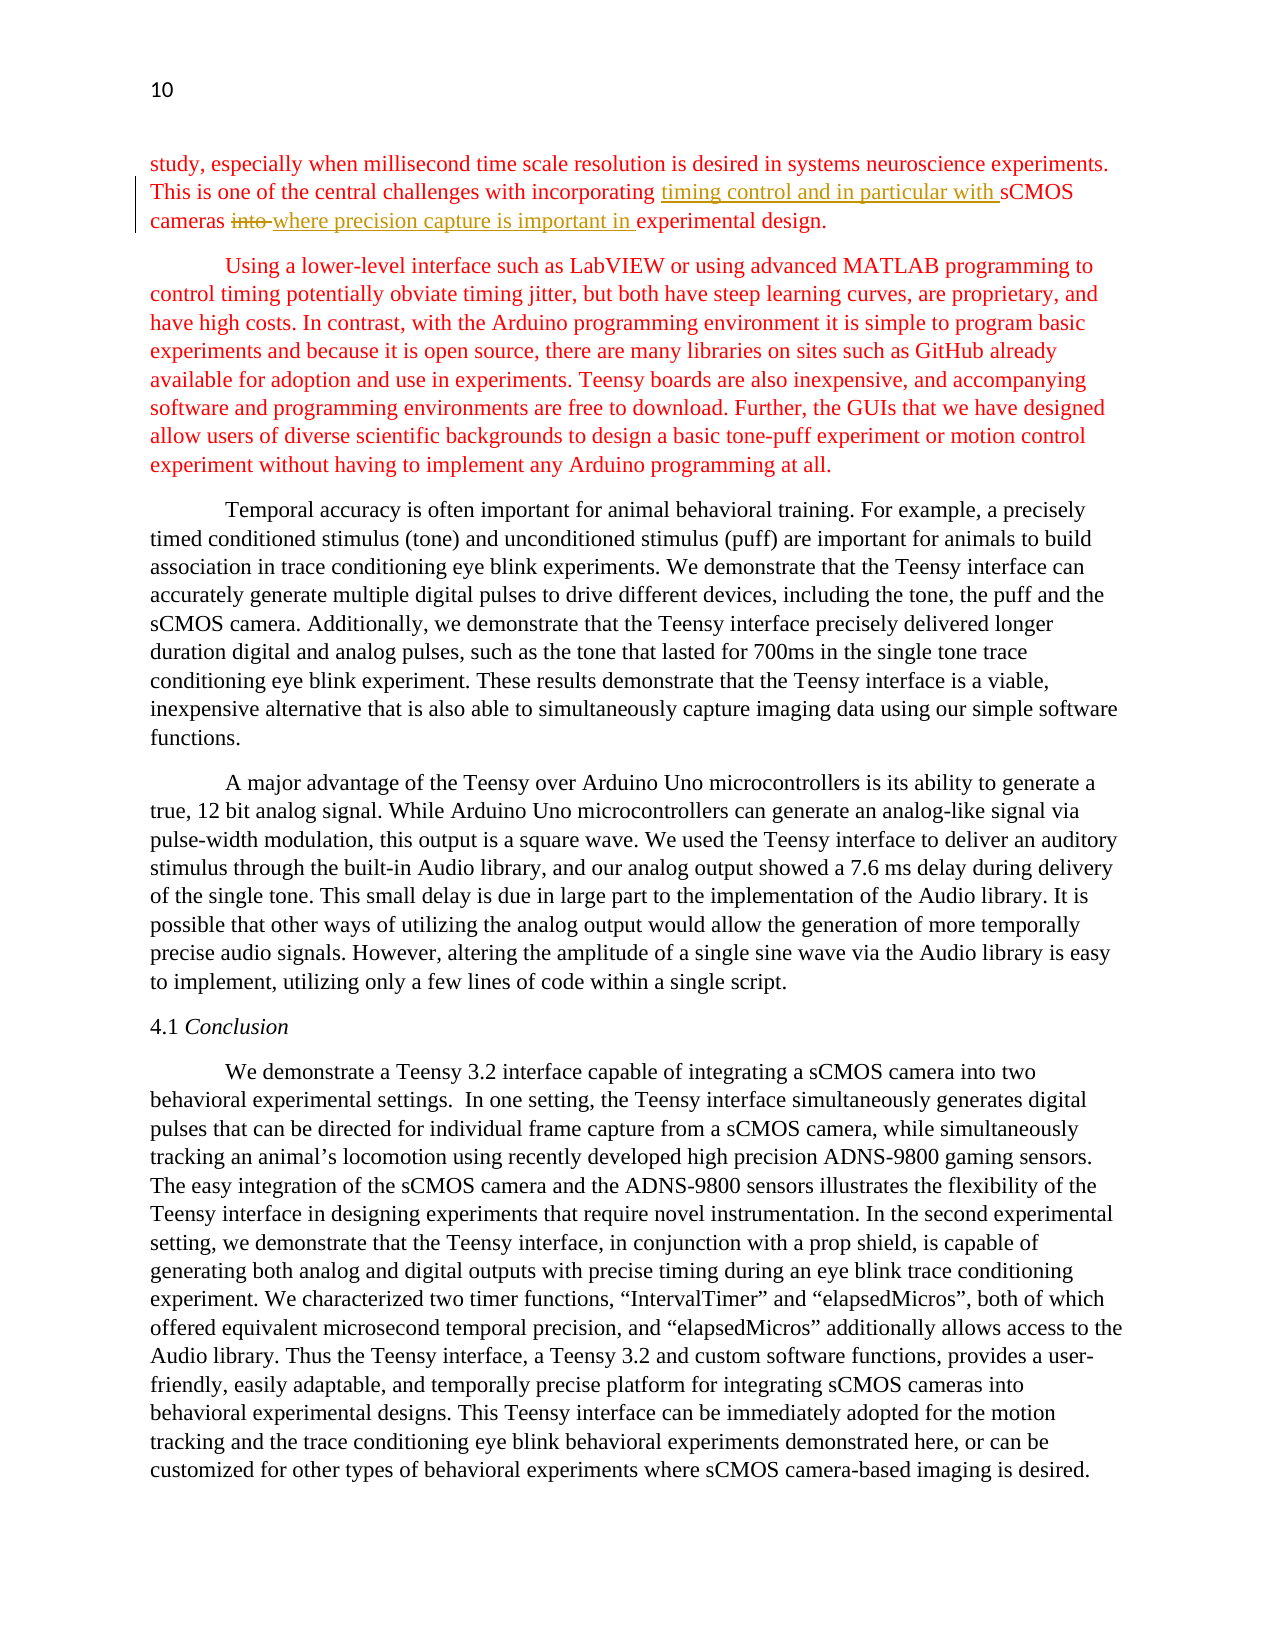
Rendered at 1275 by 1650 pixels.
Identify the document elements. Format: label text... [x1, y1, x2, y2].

text A major advantage of the Teensy over Arduino Uno microcontrollers is its ability to generate a true, 12 bit analog signal. While Arduino Uno microcontrollers can generate an analog-like signal via pulse-width modulation, this output is a square wave. We used the Teensy interface to deliver an auditory stimulus through the built-in Audio library, and our analog output showed a 7.6 ms delay during delivery of the single tone. This small delay is due in large part to the implementation of the Audio library. It is possible that other ways of utilizing the analog output would allow the generation of more temporally precise audio signals. However, altering the amplitude of a single sine wave via the Audio library is easy to implement, utilizing only a few lines of code within a single script. [150, 769, 1125, 994]
text 4.1 Conclusion [150, 1013, 1125, 1039]
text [150, 150, 1125, 233]
text Using a lower-level interface such as LabVIEW or using advanced MATLAB programming to control timing potentially obviate timing jitter, but both have steep learning curves, are proprietary, and have high costs. In contrast, with the Arduino programming environment it is simple to program basic experiments and because it is open source, there are many libraries on sites such as GitHub already available for adoption and use in experiments. Teensy boards are also inexpensive, and accompanying software and programming environments are free to download. Further, the GUIs that we have designed allow users of diverse scientific backgrounds to design a basic tone-puff experiment or motion control experiment without having to implement any Arduino programming at all. [150, 252, 1125, 477]
text We demonstrate a Teensy 3.2 interface capable of integrating a sCMOS camera into two behavioral experimental settings. In one setting, the Teensy interface simultaneously generates digital pulses that can be directed for individual frame capture from a sCMOS camera, while simultaneously tracking an animal’s locomotion using recently developed high precision ADNS-9800 gaming sensors. The easy integration of the sCMOS camera and the ADNS-9800 sensors illustrates the flexibility of the Teensy interface in designing experiments that require novel instrumentation. In the second experimental setting, we demonstrate that the Teensy interface, in conjunction with a prop shield, is capable of generating both analog and digital outputs with precise timing during an eye blink trace conditioning experiment. We characterized two timer functions, “IntervalTimer” and “elapsedMicros”, both of which offered equivalent microsecond temporal precision, and “elapsedMicros” additionally allows access to the Audio library. Thus the Teensy interface, a Teensy 3.2 and custom software functions, provides a user-friendly, easily adaptable, and temporally precise platform for integrating sCMOS cameras into behavioral experimental designs. This Teensy interface can be immediately adopted for the motion tracking and the trace conditioning eye blink behavioral experiments demonstrated here, or can be customized for other types of behavioral experiments where sCMOS camera-based imaging is desired. [150, 1058, 1125, 1482]
text Temporal accuracy is often important for animal behavioral training. For example, a precisely timed conditioned stimulus (tone) and unconditioned stimulus (puff) are important for animals to build association in trace conditioning eye blink experiments. We demonstrate that the Teensy interface can accurately generate multiple digital pulses to drive different devices, including the tone, the puff and the sCMOS camera. Additionally, we demonstrate that the Teensy interface precisely delivered longer duration digital and analog pulses, such as the tone that lasted for 700ms in the single tone trace conditioning eye blink experiment. These results demonstrate that the Teensy interface is a viable, inexpensive alternative that is also able to simultaneously capture imaging data using our simple software functions. [150, 496, 1125, 750]
